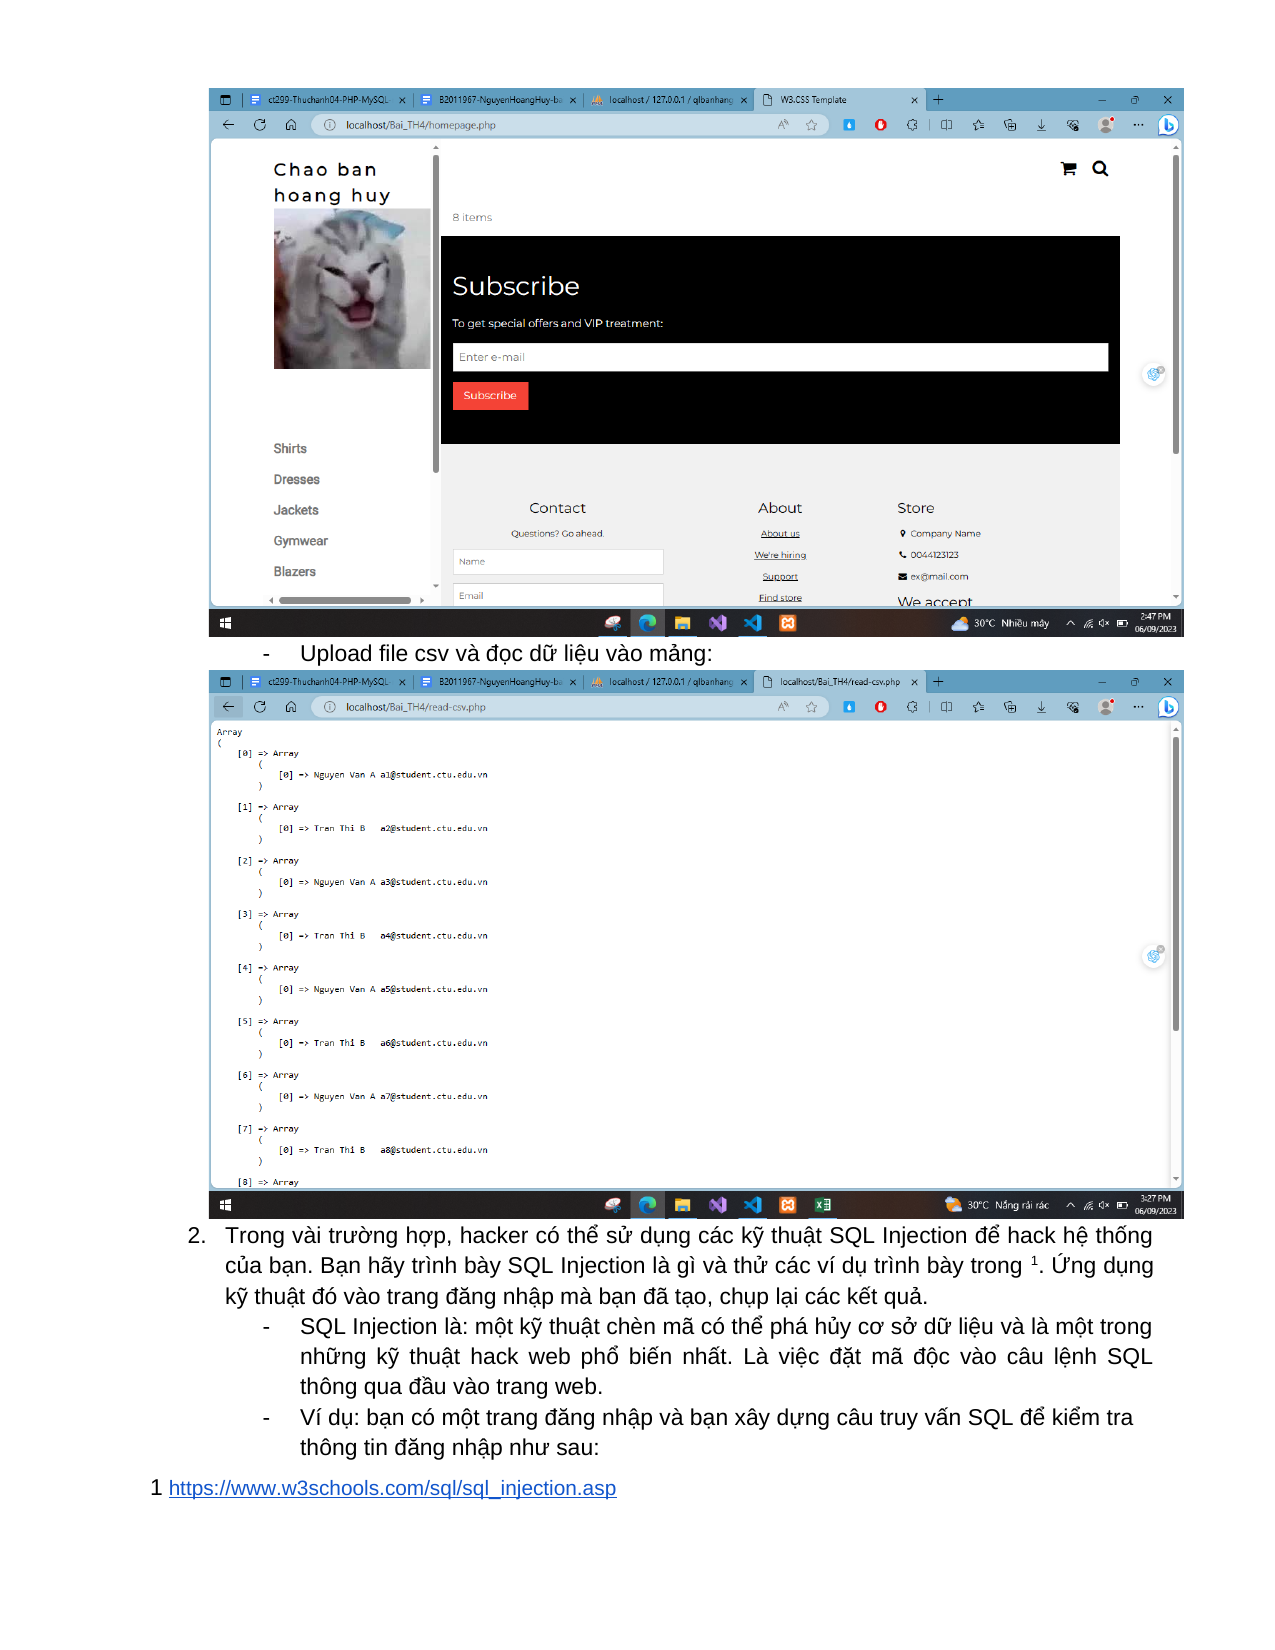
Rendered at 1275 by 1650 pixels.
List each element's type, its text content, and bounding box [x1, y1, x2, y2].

list SQL Injection là: một kỹ thuật chèn mã có thể phá hủy cơ sở dữ liệu và là một trong những kỹ thuật hack web phổ biến nhất. Là việc đặt mã độc vào câu lệnh SQL thông qua đầu vào trang web. [262, 1313, 1154, 1400]
picture [208, 88, 1184, 637]
list Upload file csv và đọc dữ liệu vào mảng: [262, 640, 1154, 667]
list Trong vài trường hợp, hacker có thể sử dụng các kỹ thuật SQL Injection để hack hệ thống của bạn. Bạn hãy trình bày SQL Injection là gì và thử các ví dụ trình bày trong . Ứng dụng kỹ thuật đó vào trang đăng nhập mà bạn đã tạo, chụp lại các kết quả. [187, 1222, 1154, 1309]
picture [208, 670, 1184, 1219]
list Ví dụ: bạn có một trang đăng nhập và bạn xây dựng câu truy vấn SQL để kiểm tra thông tin đăng nhập như sau: [262, 1403, 1154, 1460]
